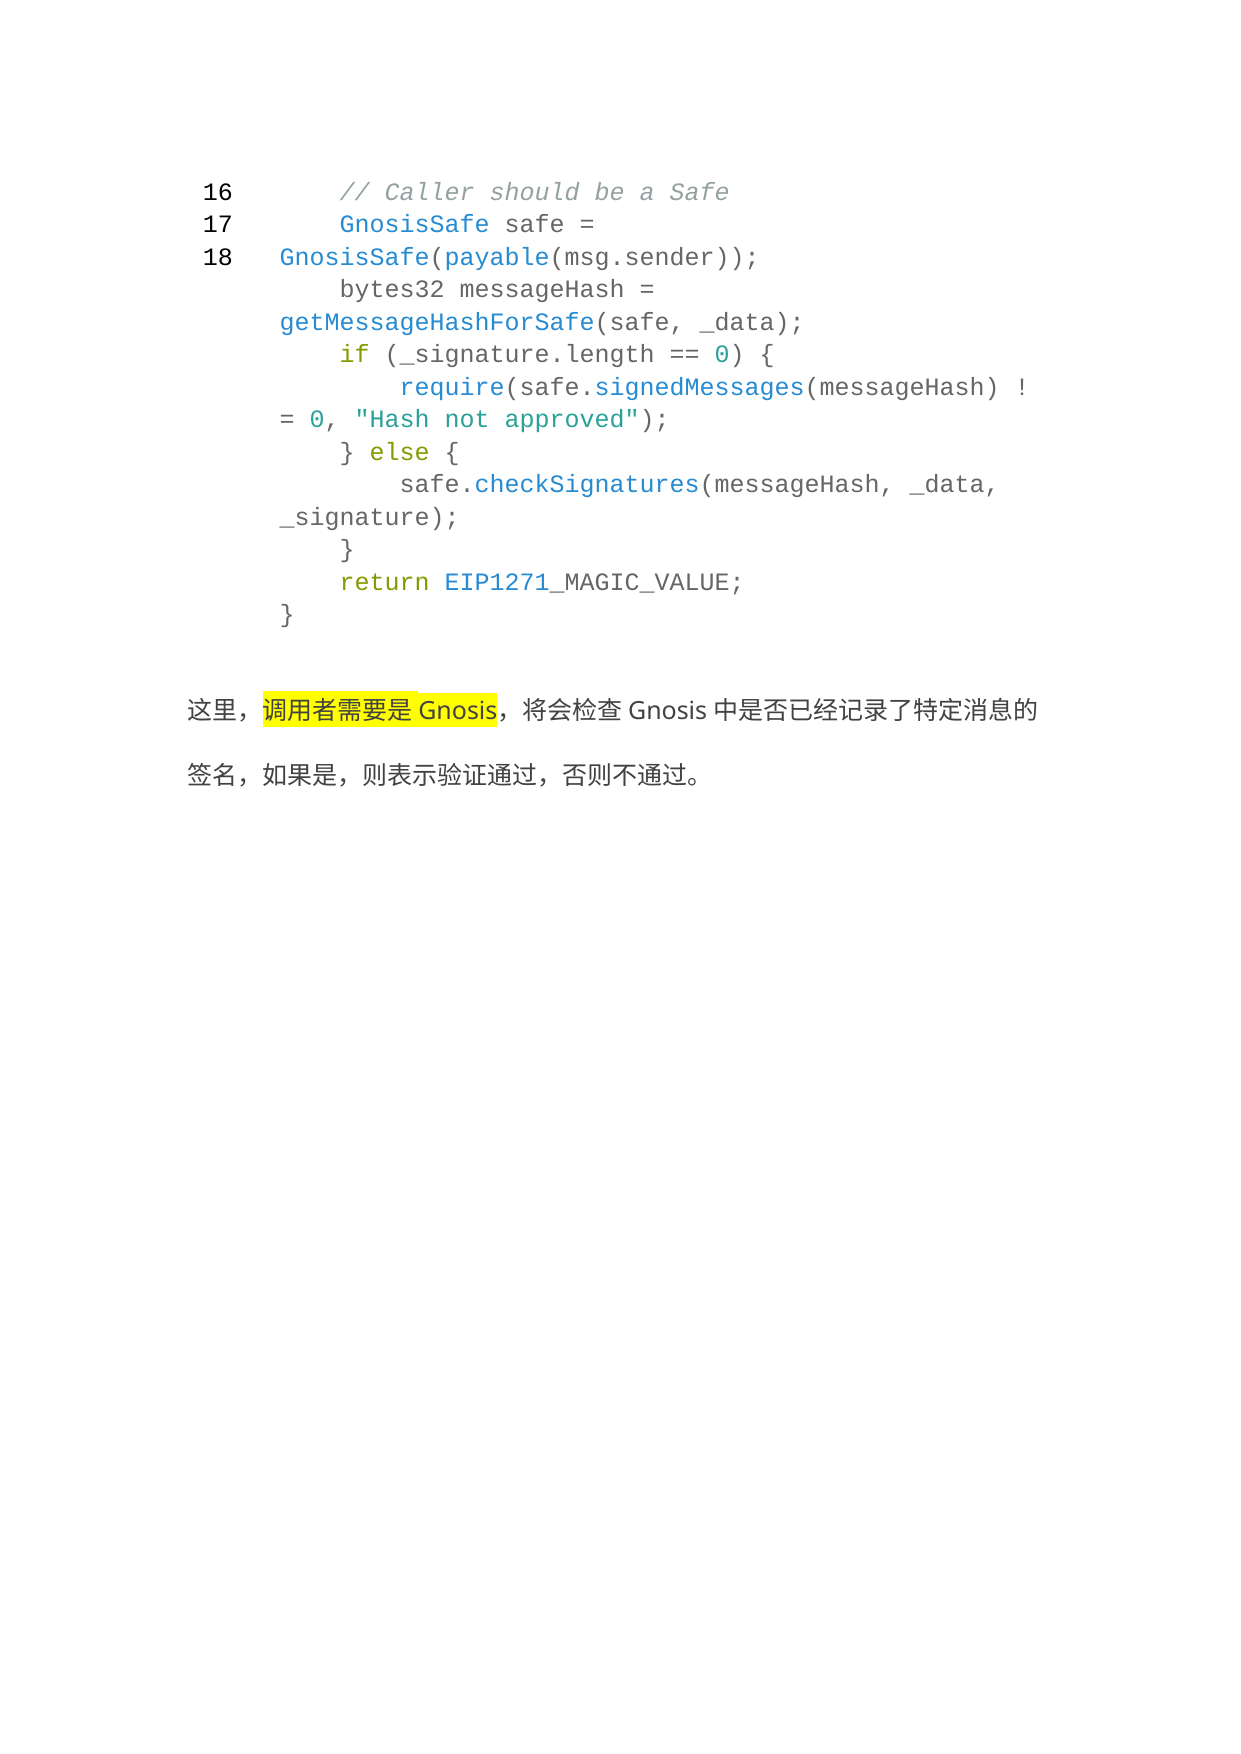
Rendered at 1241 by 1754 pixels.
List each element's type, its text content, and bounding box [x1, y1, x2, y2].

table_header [257, 162, 1053, 647]
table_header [188, 162, 255, 647]
text 这里，调用者需要是 Gnosis，将会检查 Gnosis 中是否已经记录了特定消息的签名，如果是，则表示验证通过，否则不通过。 [187, 676, 1053, 806]
